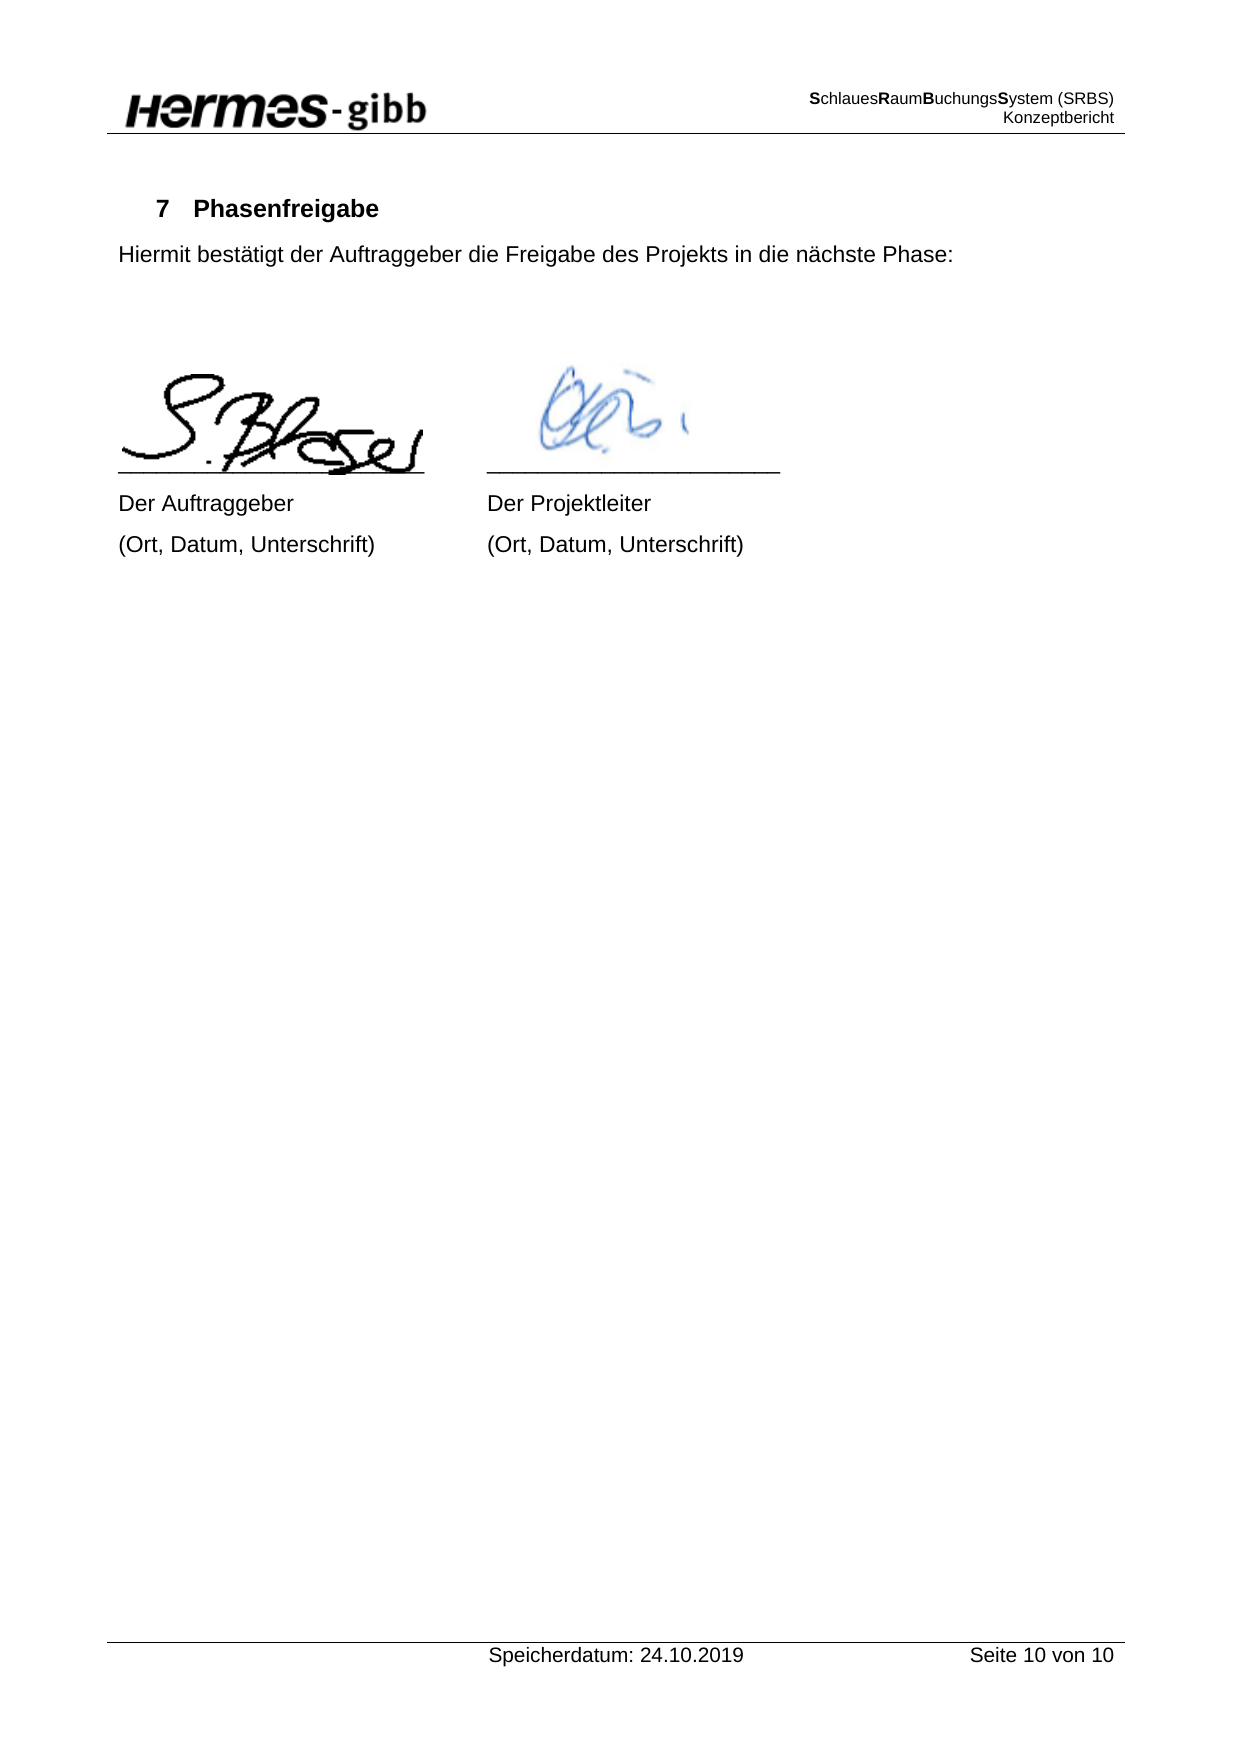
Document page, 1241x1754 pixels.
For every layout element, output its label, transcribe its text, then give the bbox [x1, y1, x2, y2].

subtitle Phasenfreigabe [156, 194, 1122, 223]
text Der Auftraggeber Der Projektleiter [118, 490, 1122, 516]
text (Ort, Datum, Unterschrift) (Ort, Datum, Unterschrift) [118, 531, 1122, 558]
text ________________________ _______________________ [423, 448, 1122, 475]
picture [122, 374, 423, 475]
text Hiermit bestätigt der Auftraggeber die Freigabe des Projekts in die nächste Phase: [118, 241, 1122, 267]
picture [529, 354, 709, 448]
